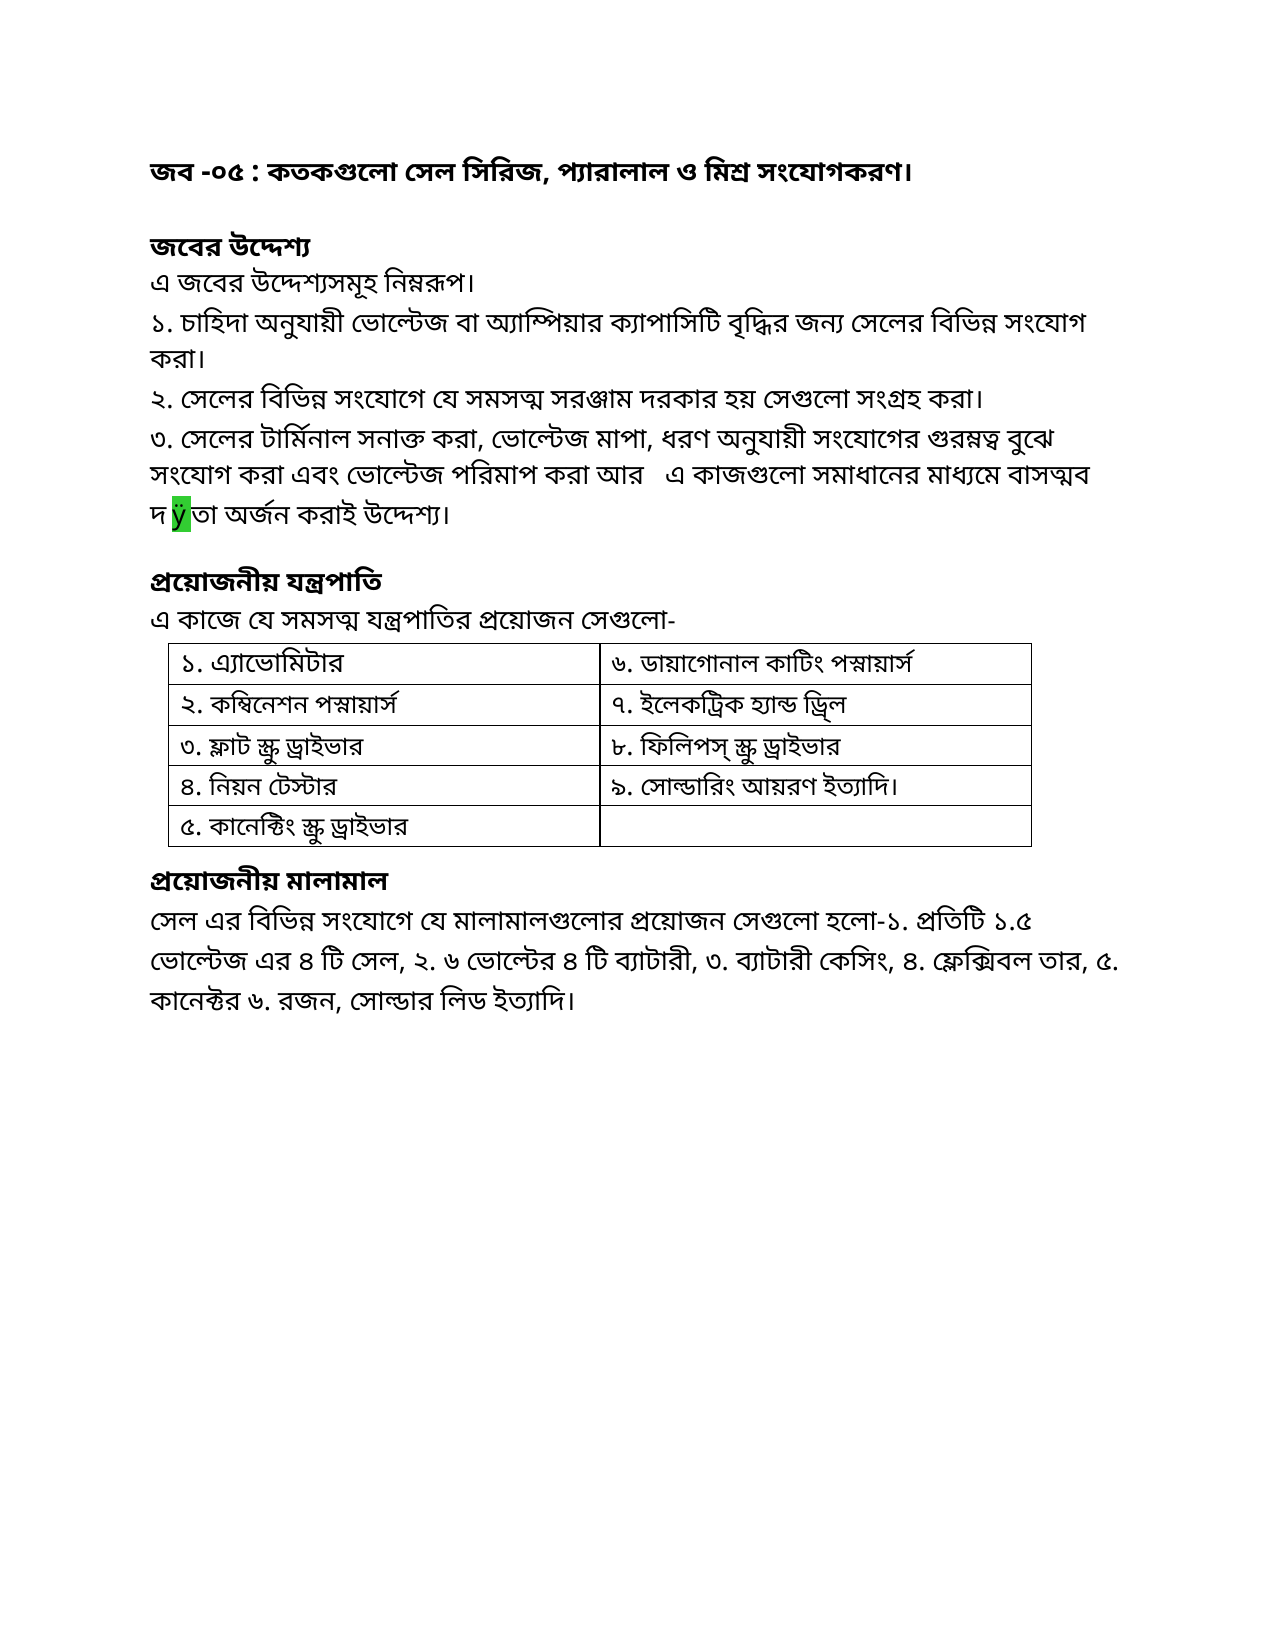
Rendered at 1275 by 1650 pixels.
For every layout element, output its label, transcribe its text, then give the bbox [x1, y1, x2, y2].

table_header ১. এ্যাভোমিটার [169, 644, 599, 684]
table_cell ৪. নিয়ন টেস্টার [169, 766, 599, 805]
text এ জবের উদ্দেশ্যসমূহ নিম্নরূপ। [150, 268, 1125, 304]
table_cell ৮. ফিলিপস্ স্ক্রু ড্রাইভার [601, 726, 1031, 765]
text প্রয়োজনীয় যন্ত্রপাতি [150, 567, 1125, 603]
table_cell [601, 806, 1031, 846]
text জব -০৫ : কতকগুলো সেল সিরিজ, প্যারালাল ও মিশ্র সংযোগকরণ। [150, 150, 1125, 192]
text ৩. সেলের টার্মিনাল সনাক্ত করা, ভোল্টেজ মাপা, ধরণ অনুযায়ী সংযোগের গুরম্নত্ব বুঝে সংযোগ করা এবং ভোল্টেজ পরিমাপ করা আর এ কাজগুলো সমাধানের মাধ্যমে বাসত্মব দÿতা অর্জন করাই উদ্দেশ্য। [150, 420, 1125, 536]
table_cell ৭. ইলেকট্রিক হ্যান্ড ড্রি্ল [601, 685, 1031, 725]
text জবের উদ্দেশ্য [150, 232, 1125, 268]
table_cell ৯. সোল্ডারিং আয়রণ ইত্যাদি। [601, 766, 1031, 805]
text এ কাজে যে সমসত্ম যন্ত্রপাতির প্রয়োজন সেগুলো- [150, 603, 1125, 641]
table_cell ৩. ফ্লাট স্ক্রু ড্রাইভার [169, 726, 599, 765]
table_cell ৫. কানেক্টিং স্ক্রু ড্রাইভার [169, 806, 599, 846]
table_header ৬. ডায়াগোনাল কাটিং পস্নায়ার্স [601, 644, 1031, 684]
text প্রয়োজনীয় মালামাল [150, 866, 1125, 902]
text ২. সেলের বিভিন্ন সংযোগে যে সমসত্ম সরঞ্জাম দরকার হয় সেগুলো সংগ্রহ করা। [150, 380, 1125, 420]
table_cell ২. কম্বিনেশন পস্নায়ার্স [169, 685, 599, 725]
text ১. চাহিদা অনুযায়ী ভোল্টেজ বা অ্যাম্পিয়ার ক্যাপাসিটি বৃদ্ধির জন্য সেলের বিভিন্ন সংযোগ করা। [150, 304, 1125, 380]
text সেল এর বিভিন্ন সংযোগে যে মালামালগুলোর প্রয়োজন সেগুলো হলো-১. প্রতিটি ১.৫ ভোল্টেজ এর ৪ টি সেল, ২. ৬ ভোল্টের ৪ টি ব্যাটারী, ৩. ব্যাটারী কেসিং, ৪. ফ্লেক্সিবল তার, ৫. কানেক্টর ৬. রজন, সোল্ডার লিড ইত্যাদি। [150, 902, 1125, 1022]
